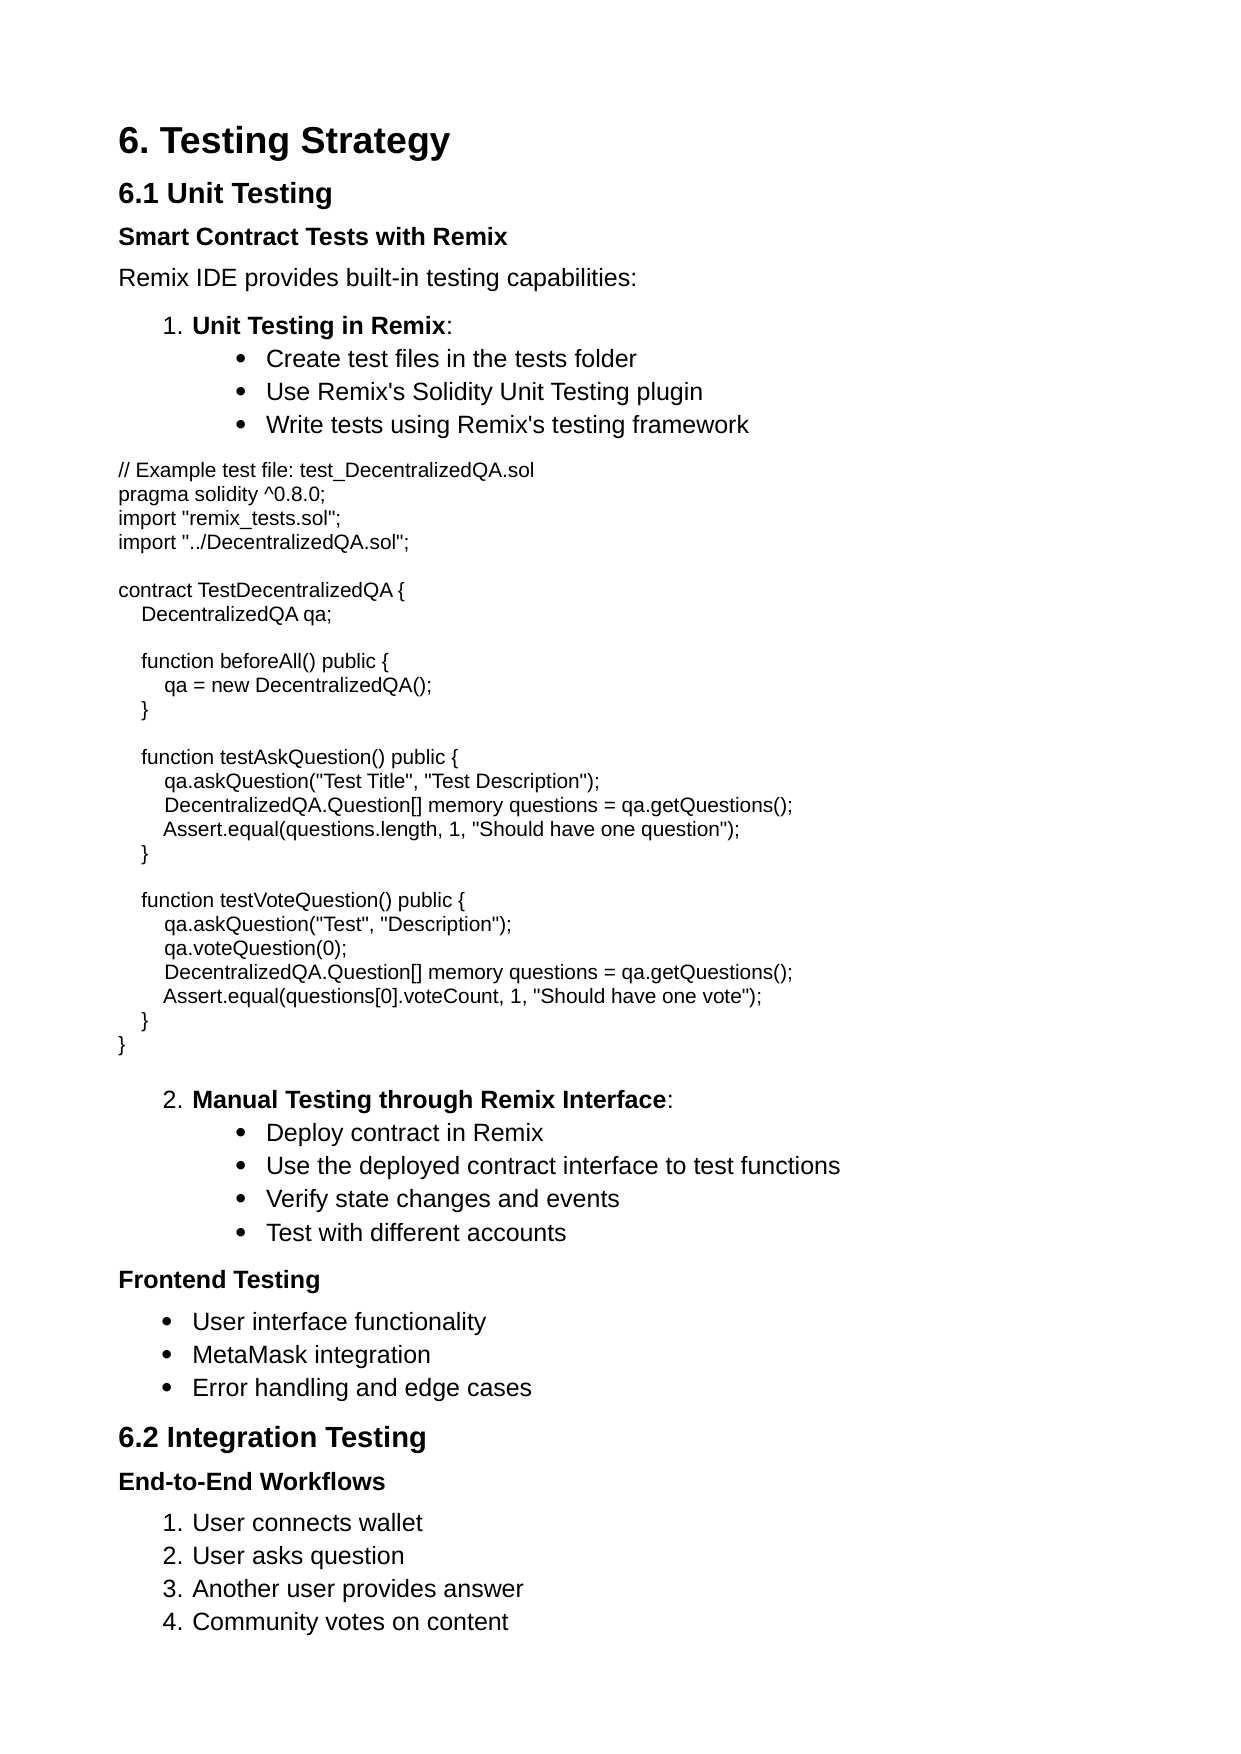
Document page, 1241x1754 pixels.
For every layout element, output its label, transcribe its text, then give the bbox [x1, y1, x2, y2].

text Assert.equal(questions[0].voteCount, 1, "Should have one vote"); [118, 984, 1122, 1008]
list Use the deployed contract interface to test functions [236, 1151, 1122, 1180]
text qa.askQuestion("Test Title", "Test Description"); [118, 768, 1122, 792]
text qa = new DecentralizedQA(); [118, 673, 1122, 697]
text DecentralizedQA.Question[] memory questions = qa.getQuestions(); [118, 792, 1122, 816]
text } [118, 697, 1122, 721]
list User connects wallet [162, 1508, 1122, 1537]
text function testAskQuestion() public { [118, 744, 1122, 768]
list Community votes on content [162, 1607, 1122, 1636]
list Error handling and edge cases [162, 1373, 1122, 1402]
text // Example test file: test_DecentralizedQA.sol [118, 458, 1122, 482]
list Write tests using Remix's testing framework [236, 410, 1122, 439]
subtitle Smart Contract Tests with Remix [118, 222, 1122, 251]
list Verify state changes and events [236, 1184, 1122, 1213]
list Manual Testing through Remix Interface: [162, 1085, 1122, 1114]
subtitle Frontend Testing [118, 1265, 1122, 1294]
list Create test files in the tests folder [236, 344, 1122, 373]
text } [118, 1032, 1122, 1056]
text contract TestDecentralizedQA { [118, 577, 1122, 601]
text Remix IDE provides built-in testing capabilities: [118, 263, 1122, 292]
list User asks question [162, 1541, 1122, 1569]
text import "remix_tests.sol"; [118, 506, 1122, 529]
list Deploy contract in Remix [236, 1118, 1122, 1147]
text qa.voteQuestion(0); [118, 936, 1122, 960]
text Assert.equal(questions.length, 1, "Should have one question"); [118, 816, 1122, 840]
text import "../DecentralizedQA.sol"; [118, 529, 1122, 553]
text } [118, 840, 1122, 864]
text pragma solidity ^0.8.0; [118, 482, 1122, 506]
list User interface functionality [162, 1307, 1122, 1335]
list Unit Testing in Remix: [162, 311, 1122, 339]
subtitle 6. Testing Strategy [118, 118, 1122, 161]
text function testVoteQuestion() public { [118, 888, 1122, 912]
list Another user provides answer [162, 1574, 1122, 1603]
text DecentralizedQA qa; [118, 601, 1122, 625]
subtitle 6.1 Unit Testing [118, 176, 1122, 209]
text } [118, 1008, 1122, 1032]
subtitle End-to-End Workflows [118, 1467, 1122, 1495]
text function beforeAll() public { [118, 649, 1122, 673]
subtitle 6.2 Integration Testing [118, 1421, 1122, 1454]
list Test with different accounts [236, 1218, 1122, 1246]
list Use Remix's Solidity Unit Testing plugin [236, 377, 1122, 406]
text qa.askQuestion("Test", "Description"); [118, 912, 1122, 936]
text DecentralizedQA.Question[] memory questions = qa.getQuestions(); [118, 960, 1122, 984]
list MetaMask integration [162, 1340, 1122, 1368]
